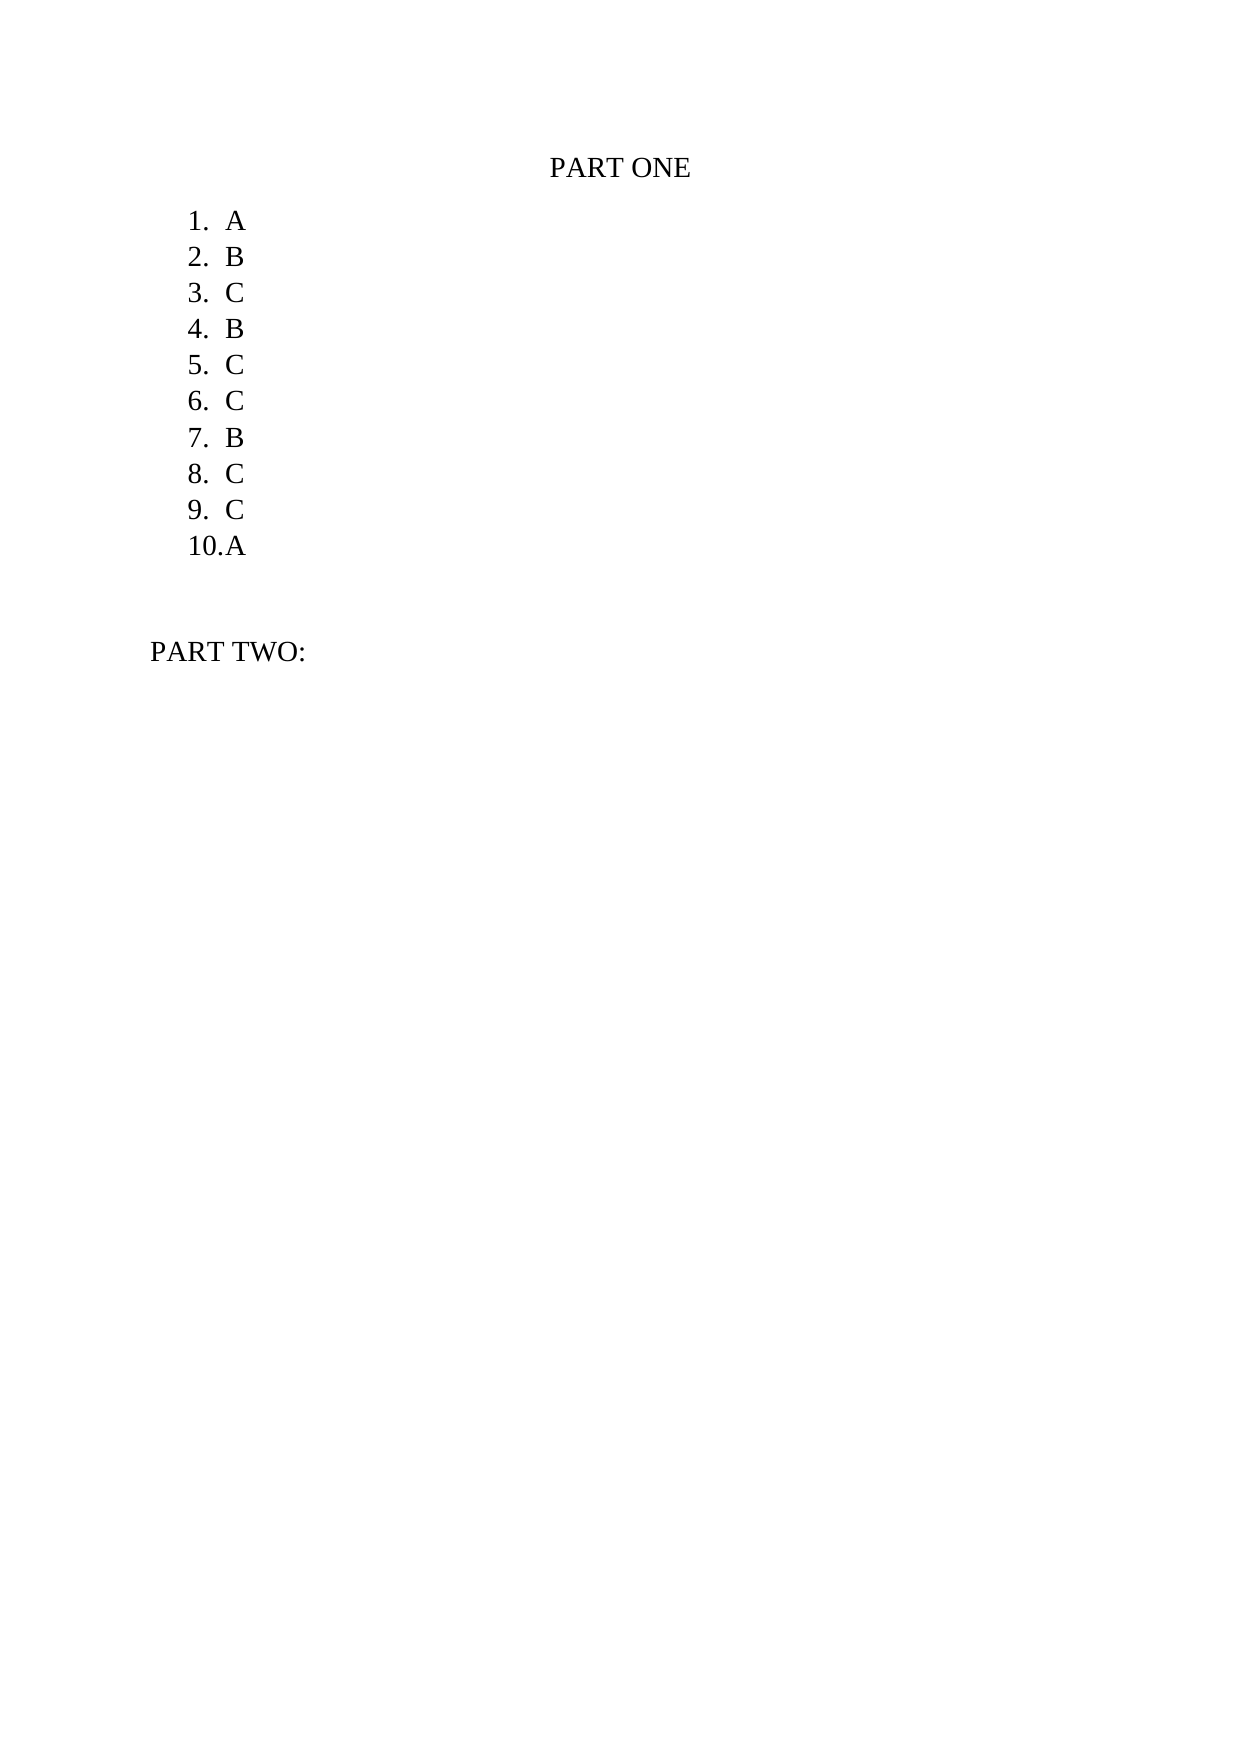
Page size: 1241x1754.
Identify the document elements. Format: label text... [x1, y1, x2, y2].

list C [187, 492, 1090, 526]
text PART ONE [150, 150, 1090, 183]
list C [187, 383, 1090, 417]
list C [187, 275, 1090, 309]
list A [187, 203, 1090, 236]
list C [187, 456, 1090, 489]
list B [187, 420, 1090, 453]
list C [187, 347, 1090, 381]
list B [187, 311, 1090, 345]
text PART TWO: [150, 634, 1090, 667]
list A [187, 528, 1090, 562]
list B [187, 239, 1090, 272]
